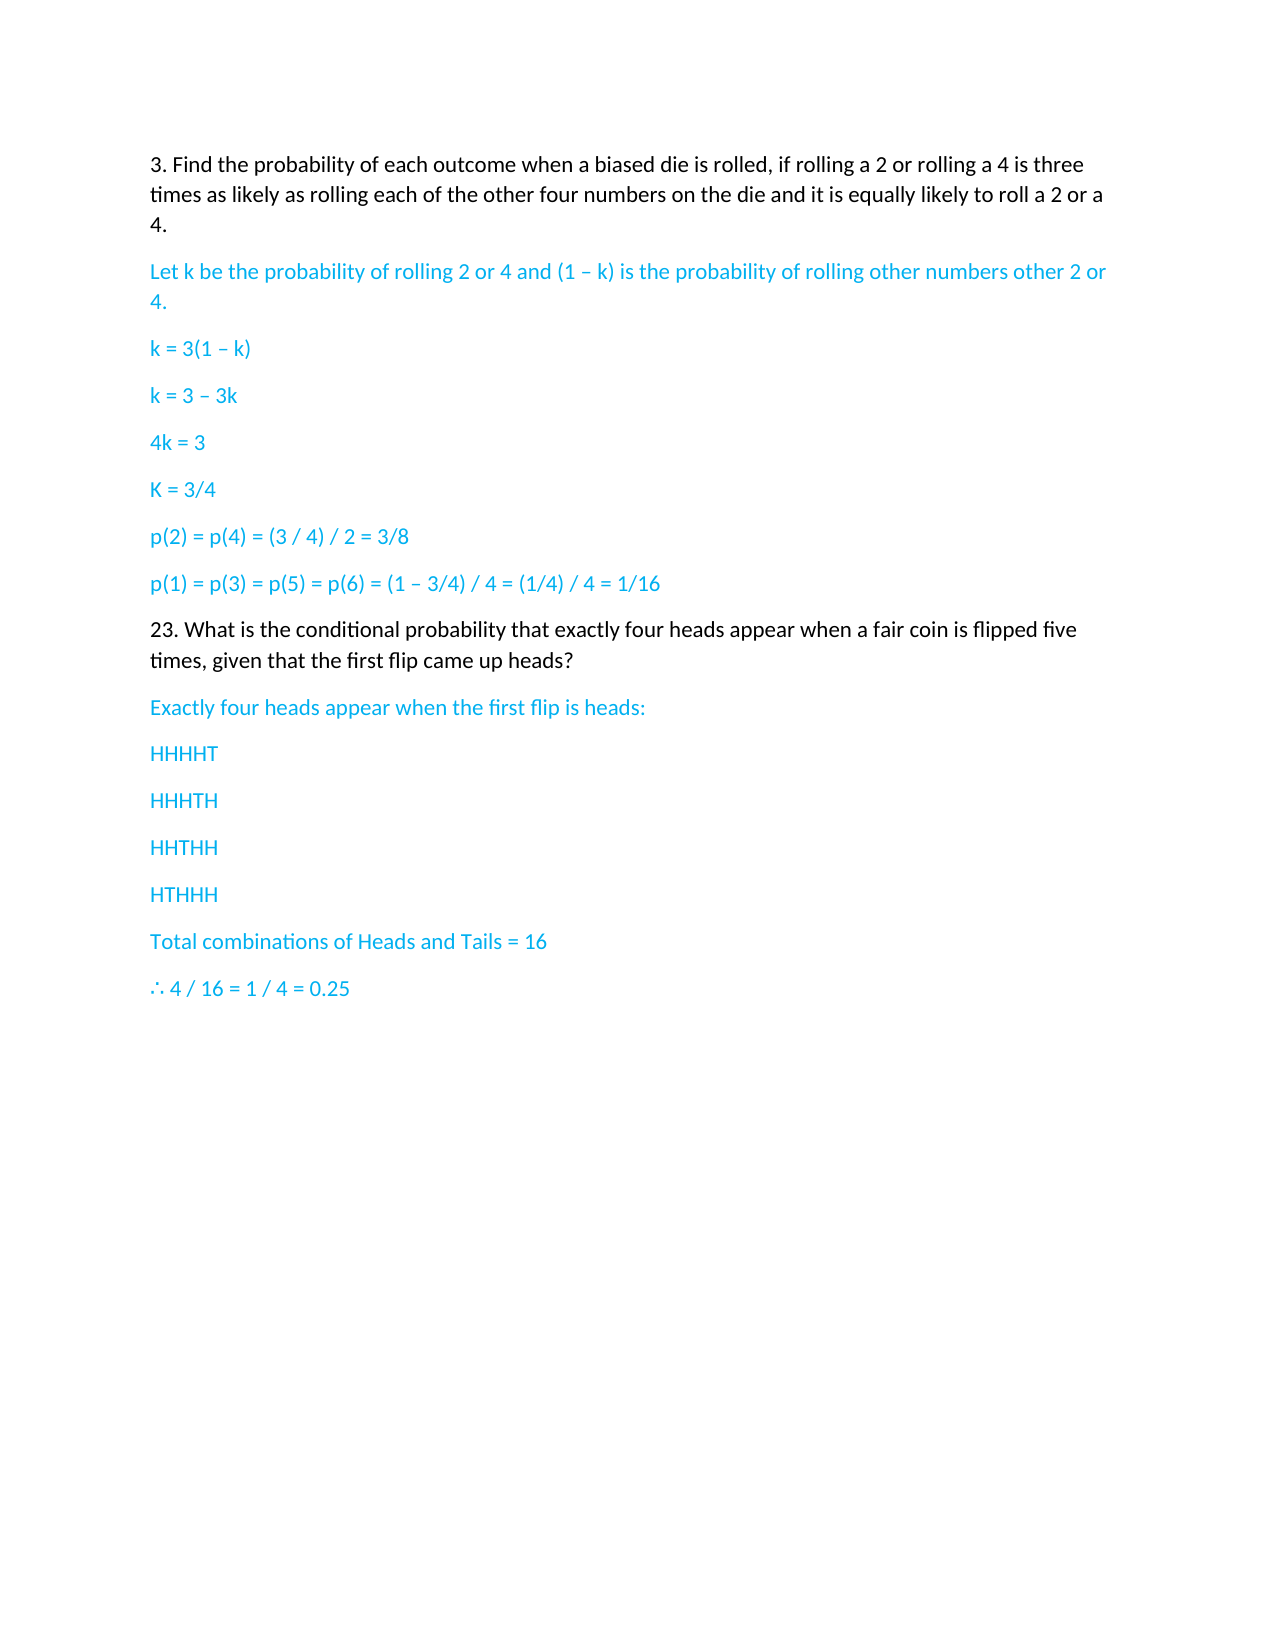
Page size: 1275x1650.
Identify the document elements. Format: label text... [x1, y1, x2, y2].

text K = 3/4 [150, 475, 1125, 503]
text HHHHT [150, 739, 1125, 768]
text 4k = 3 [150, 428, 1125, 456]
text Total combinations of Heads and Tails = 16 [150, 927, 1125, 955]
text k = 3 – 3k [150, 381, 1125, 409]
text 3. Find the probability of each outcome when a biased die is rolled, if rolling a 2 or rolling a 4 is three times as likely as rolling each of the other four numbers on the die and it is equally likely to roll a 2 or a 4. [150, 150, 1125, 238]
text ∴ 4 / 16 = 1 / 4 = 0.25 [150, 974, 1125, 1002]
text HTHHH [150, 880, 1125, 908]
text p(1) = p(3) = p(5) = p(6) = (1 – 3/4) / 4 = (1/4) / 4 = 1/16 [150, 569, 1125, 597]
text Exactly four heads appear when the first flip is heads: [150, 693, 1125, 721]
text HHTHH [150, 833, 1125, 861]
text Let k be the probability of rolling 2 or 4 and (1 – k) is the probability of rolling other numbers other 2 or 4. [150, 257, 1125, 316]
text HHHTH [150, 786, 1125, 814]
text p(2) = p(4) = (3 / 4) / 2 = 3/8 [150, 522, 1125, 550]
text 23. What is the conditional probability that exactly four heads appear when a fair coin is flipped five times, given that the first flip came up heads? [150, 616, 1125, 674]
text k = 3(1 – k) [150, 334, 1125, 362]
